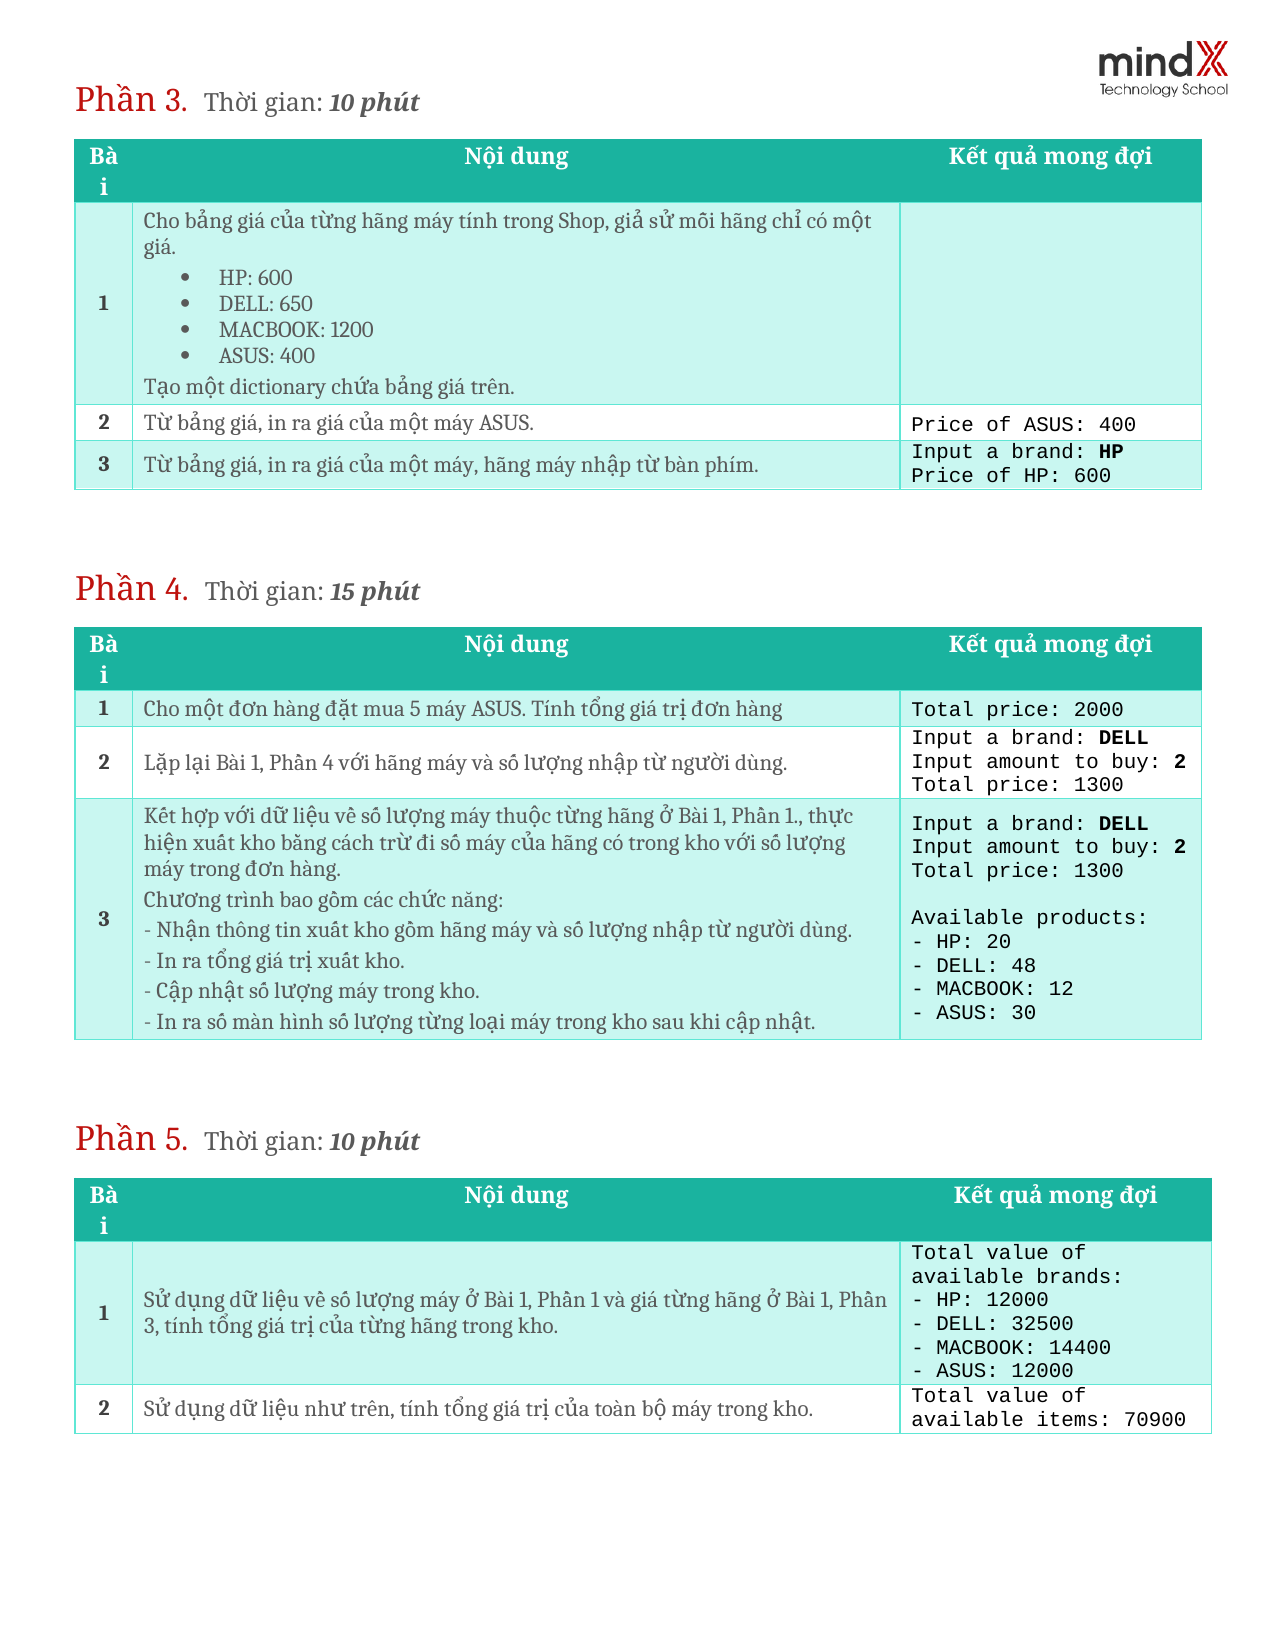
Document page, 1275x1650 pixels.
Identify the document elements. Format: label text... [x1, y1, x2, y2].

table_cell Lặp lại Bài 1, Phần 4 với hãng máy và số lượng nhập từ người dùng. [133, 727, 899, 798]
table_cell 1 [76, 203, 132, 404]
table_cell 3 [76, 799, 132, 1039]
table_cell Cho bảng giá của từng hãng máy tính trong Shop, giả sử mỗi hãng chỉ có một giá. HP: 600 DELL: 650 MACBOOK: 1200 ASUS: 400 Tạo một dictionary chứa bảng giá trên. [133, 203, 899, 404]
table_cell Input a brand: HP Price of HP: 600 [901, 441, 1201, 488]
subtitle Phần 3. Thời gian: 10 phút [75, 76, 1200, 122]
table_header Bài [76, 140, 132, 202]
table_header Nội dung [133, 140, 899, 202]
table_header Bài [76, 1179, 132, 1241]
table_header Kết quả mong đợi [901, 140, 1201, 202]
table_cell Từ bảng giá, in ra giá của một máy ASUS. [133, 405, 899, 440]
table_cell Total price: 2000 [901, 691, 1201, 726]
table_header Kết quả mong đợi [901, 1179, 1211, 1241]
table_cell 2 [76, 1385, 132, 1432]
table_cell 2 [76, 405, 132, 440]
table_cell Total value of available brands: - HP: 12000 - DELL: 32500 - MACBOOK: 14400 - ASUS: 12000 [901, 1242, 1211, 1384]
table_cell Cho một đơn hàng đặt mua 5 máy ASUS. Tính tổng giá trị đơn hàng [133, 691, 899, 726]
table_header Bài [76, 628, 132, 690]
table_cell Price of ASUS: 400 [901, 405, 1201, 440]
table_cell 1 [76, 1242, 132, 1384]
table_cell Sử dụng dữ liệu như trên, tính tổng giá trị của toàn bộ máy trong kho. [133, 1385, 899, 1432]
subtitle Phần 4. Thời gian: 15 phút [75, 564, 1200, 610]
table_cell Total value of available items: 70900 [901, 1385, 1211, 1432]
subtitle Phần 5. Thời gian: 10 phút [75, 1115, 1200, 1161]
table_cell 3 [76, 441, 132, 488]
table_header Kết quả mong đợi [901, 628, 1201, 690]
table_cell 2 [76, 727, 132, 798]
table_header Nội dung [133, 628, 899, 690]
table_cell Từ bảng giá, in ra giá của một máy, hãng máy nhập từ bàn phím. [133, 441, 899, 488]
table_cell 1 [76, 691, 132, 726]
table_cell Kết hợp với dữ liệu về số lượng máy thuộc từng hãng ở Bài 1, Phần 1., thực hiện xuất kho bằng cách trừ đi số máy của hãng có trong kho với số lượng máy trong đơn hàng. Chương trình bao gồm các chức năng: - Nhận thông tin xuất kho gồm hãng máy và số lượng nhập từ người dùng. - In ra tổng giá trị xuất kho. - Cập nhật số lượng máy trong kho. - In ra số màn hình số lượng từng loại máy trong kho sau khi cập nhật. [133, 799, 899, 1039]
table_cell Input a brand: DELL Input amount to buy: 2 Total price: 1300 Available products: - HP: 20 - DELL: 48 - MACBOOK: 12 - ASUS: 30 [901, 799, 1201, 1039]
table_cell Input a brand: DELL Input amount to buy: 2 Total price: 1300 [901, 727, 1201, 798]
table_header Nội dung [133, 1179, 899, 1241]
table_cell Sử dụng dữ liệu về số lượng máy ở Bài 1, Phần 1 và giá từng hãng ở Bài 1, Phần 3, tính tổng giá trị của từng hãng trong kho. [133, 1242, 899, 1384]
picture [1098, 38, 1228, 100]
table_cell [901, 203, 1201, 404]
